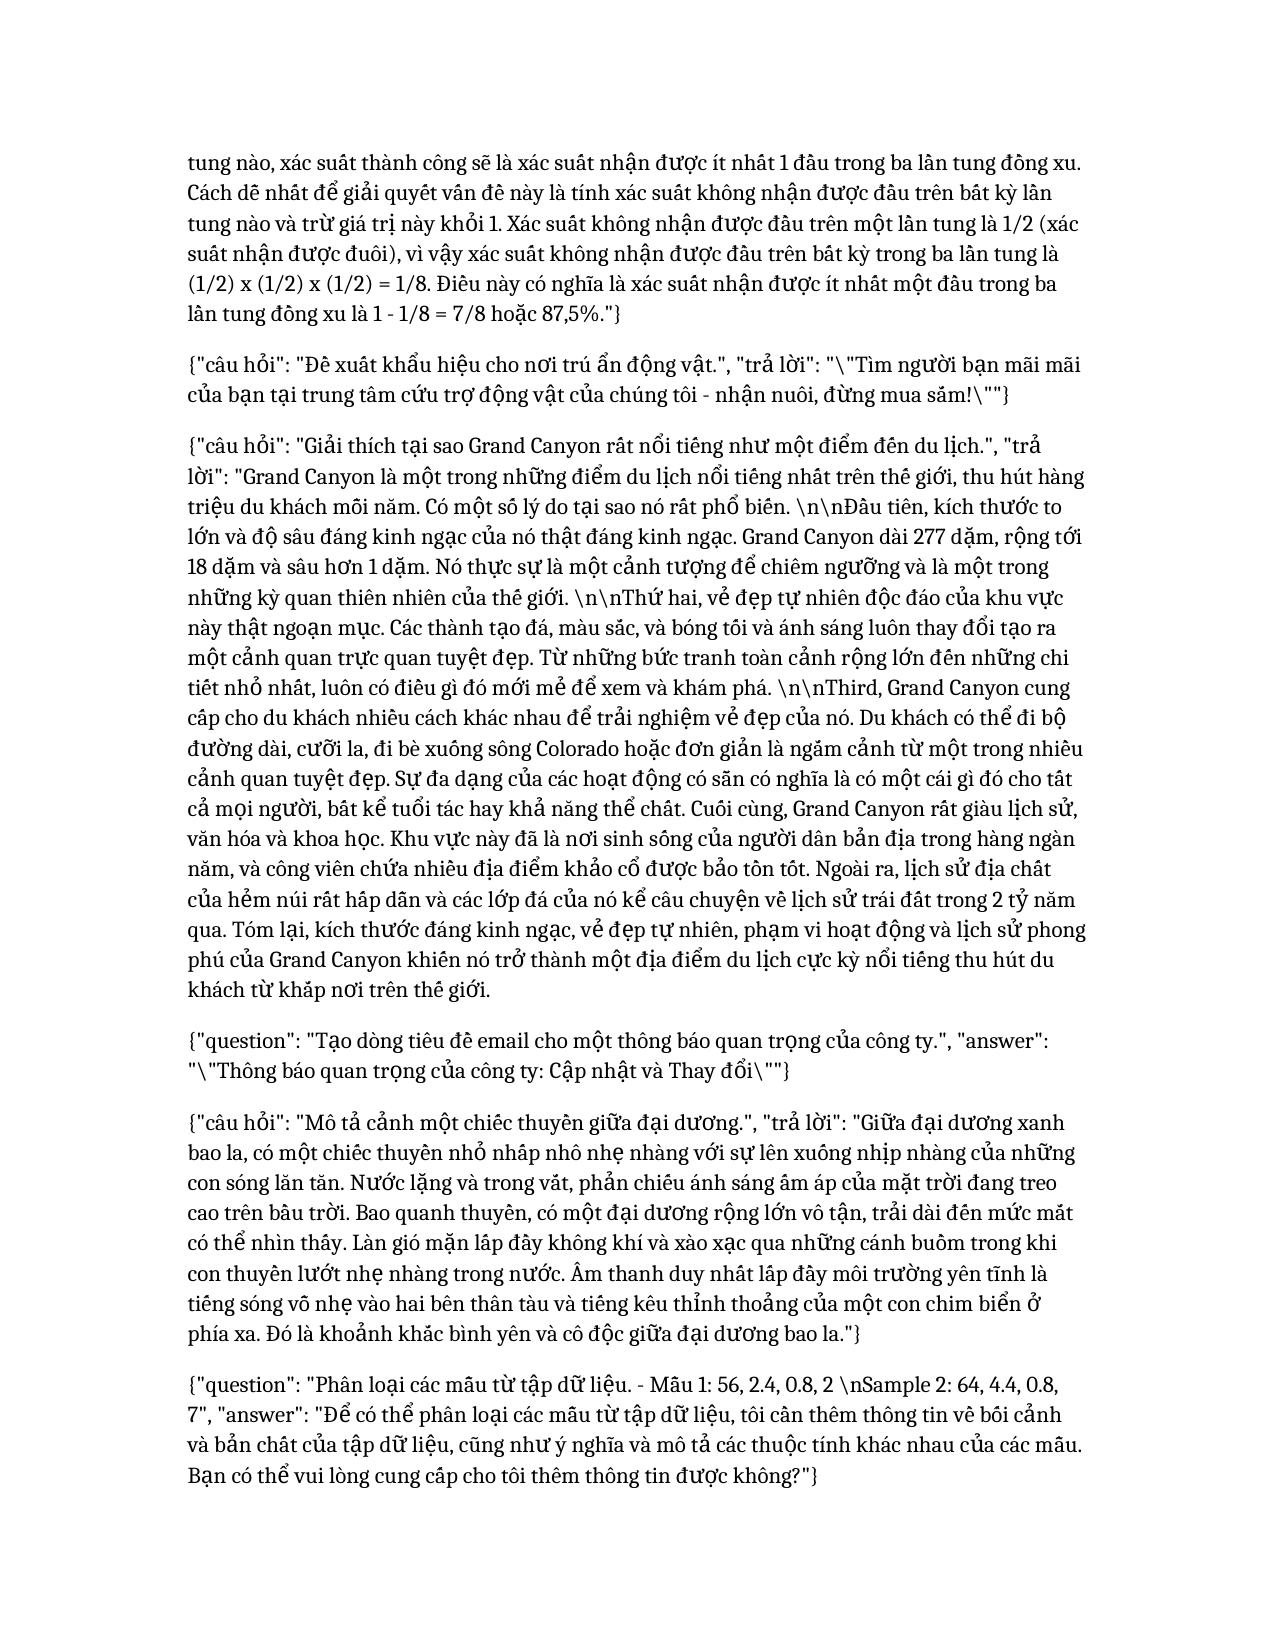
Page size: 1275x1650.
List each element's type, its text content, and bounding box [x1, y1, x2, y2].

text {"câu hỏi": "Đề xuất khẩu hiệu cho nơi trú ẩn động vật.", "trả lời": "\"Tìm người bạn mãi mãi của bạn tại trung tâm cứu trợ động vật của chúng tôi - nhận nuôi, đừng mua sắm!\""} [187, 352, 1087, 409]
text {"câu hỏi": "Mô tả cảnh một chiếc thuyền giữa đại dương.", "trả lời": "Giữa đại dương xanh bao la, có một chiếc thuyền nhỏ nhấp nhô nhẹ nhàng với sự lên xuống nhịp nhàng của những con sóng lăn tăn. Nước lặng và trong vắt, phản chiếu ánh sáng ấm áp của mặt trời đang treo cao trên bầu trời. Bao quanh thuyền, có một đại dương rộng lớn vô tận, trải dài đến mức mắt có thể nhìn thấy. Làn gió mặn lấp đầy không khí và xào xạc qua những cánh buồm trong khi con thuyền lướt nhẹ nhàng trong nước. Âm thanh duy nhất lấp đầy môi trường yên tĩnh là tiếng sóng vỗ nhẹ vào hai bên thân tàu và tiếng kêu thỉnh thoảng của một con chim biển ở phía xa. Đó là khoảnh khắc bình yên và cô độc giữa đại dương bao la."} [187, 1109, 1087, 1347]
text {"question": "Phân loại các mẫu từ tập dữ liệu. - Mẫu 1: 56, 2.4, 0.8, 2 \nSample 2: 64, 4.4, 0.8, 7", "answer": "Để có thể phân loại các mẫu từ tập dữ liệu, tôi cần thêm thông tin về bối cảnh và bản chất của tập dữ liệu, cũng như ý nghĩa và mô tả các thuộc tính khác nhau của các mẫu. Bạn có thể vui lòng cung cấp cho tôi thêm thông tin được không?"} [187, 1372, 1087, 1489]
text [187, 150, 1087, 327]
text {"question": "Tạo dòng tiêu đề email cho một thông báo quan trọng của công ty.", "answer": "\"Thông báo quan trọng của công ty: Cập nhật và Thay đổi\""} [187, 1028, 1087, 1085]
text {"câu hỏi": "Giải thích tại sao Grand Canyon rất nổi tiếng như một điểm đến du lịch.", "trả lời": "Grand Canyon là một trong những điểm du lịch nổi tiếng nhất trên thế giới, thu hút hàng triệu du khách mỗi năm. Có một số lý do tại sao nó rất phổ biến. \n\nĐầu tiên, kích thước to lớn và độ sâu đáng kinh ngạc của nó thật đáng kinh ngạc. Grand Canyon dài 277 dặm, rộng tới 18 dặm và sâu hơn 1 dặm. Nó thực sự là một cảnh tượng để chiêm ngưỡng và là một trong những kỳ quan thiên nhiên của thế giới. \n\nThứ hai, vẻ đẹp tự nhiên độc đáo của khu vực này thật ngoạn mục. Các thành tạo đá, màu sắc, và bóng tối và ánh sáng luôn thay đổi tạo ra một cảnh quan trực quan tuyệt đẹp. Từ những bức tranh toàn cảnh rộng lớn đến những chi tiết nhỏ nhất, luôn có điều gì đó mới mẻ để xem và khám phá. \n\nThird, Grand Canyon cung cấp cho du khách nhiều cách khác nhau để trải nghiệm vẻ đẹp của nó. Du khách có thể đi bộ đường dài, cưỡi la, đi bè xuống sông Colorado hoặc đơn giản là ngắm cảnh từ một trong nhiều cảnh quan tuyệt đẹp. Sự đa dạng của các hoạt động có sẵn có nghĩa là có một cái gì đó cho tất cả mọi người, bất kể tuổi tác hay khả năng thể chất. Cuối cùng, Grand Canyon rất giàu lịch sử, văn hóa và khoa học. Khu vực này đã là nơi sinh sống của người dân bản địa trong hàng ngàn năm, và công viên chứa nhiều địa điểm khảo cổ được bảo tồn tốt. Ngoài ra, lịch sử địa chất của hẻm núi rất hấp dẫn và các lớp đá của nó kể câu chuyện về lịch sử trái đất trong 2 tỷ năm qua. Tóm lại, kích thước đáng kinh ngạc, vẻ đẹp tự nhiên, phạm vi hoạt động và lịch sử phong phú của Grand Canyon khiến nó trở thành một địa điểm du lịch cực kỳ nổi tiếng thu hút du khách từ khắp nơi trên thế giới. [187, 433, 1087, 1003]
